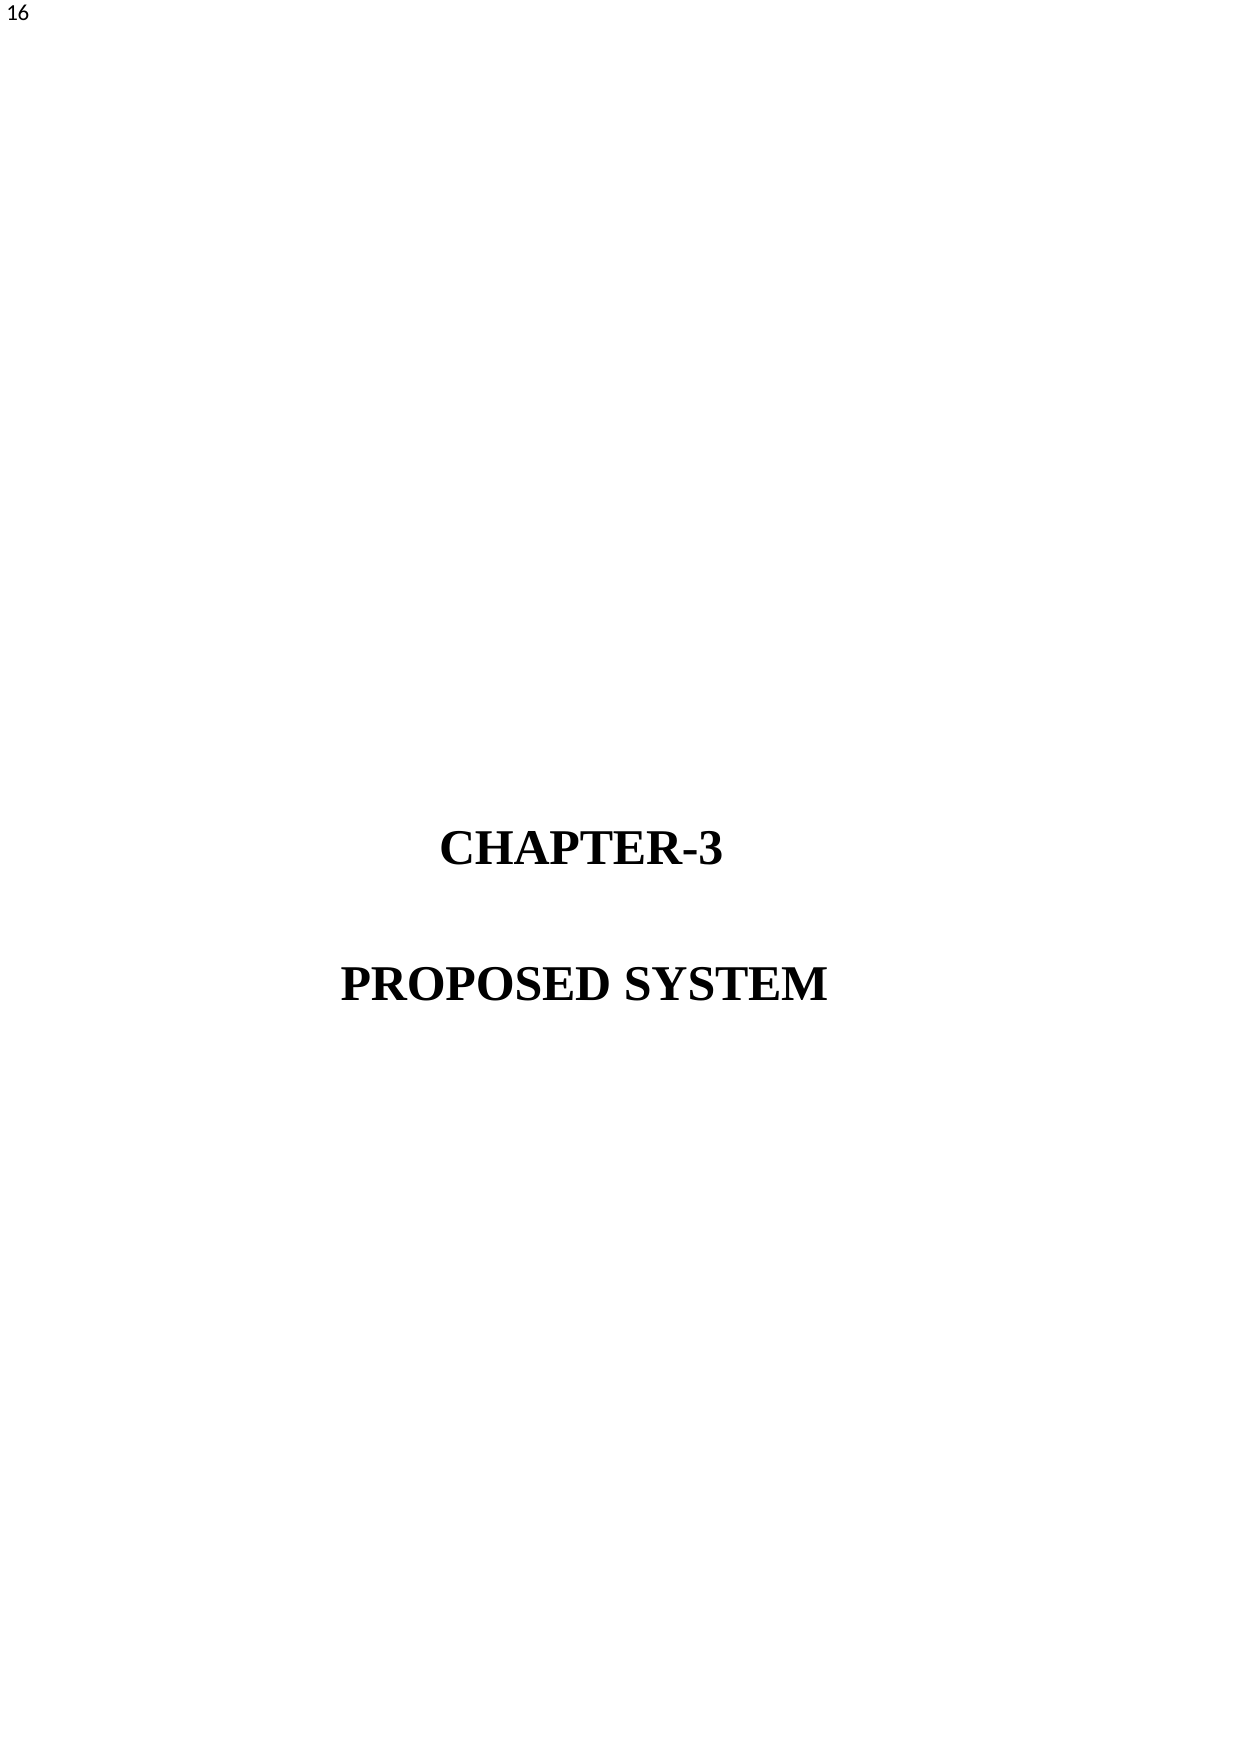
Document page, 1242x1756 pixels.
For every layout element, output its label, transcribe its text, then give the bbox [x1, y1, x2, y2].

subtitle PROPOSED SYSTEM [340, 954, 1110, 1012]
subtitle CHAPTER-3 [340, 818, 1110, 875]
